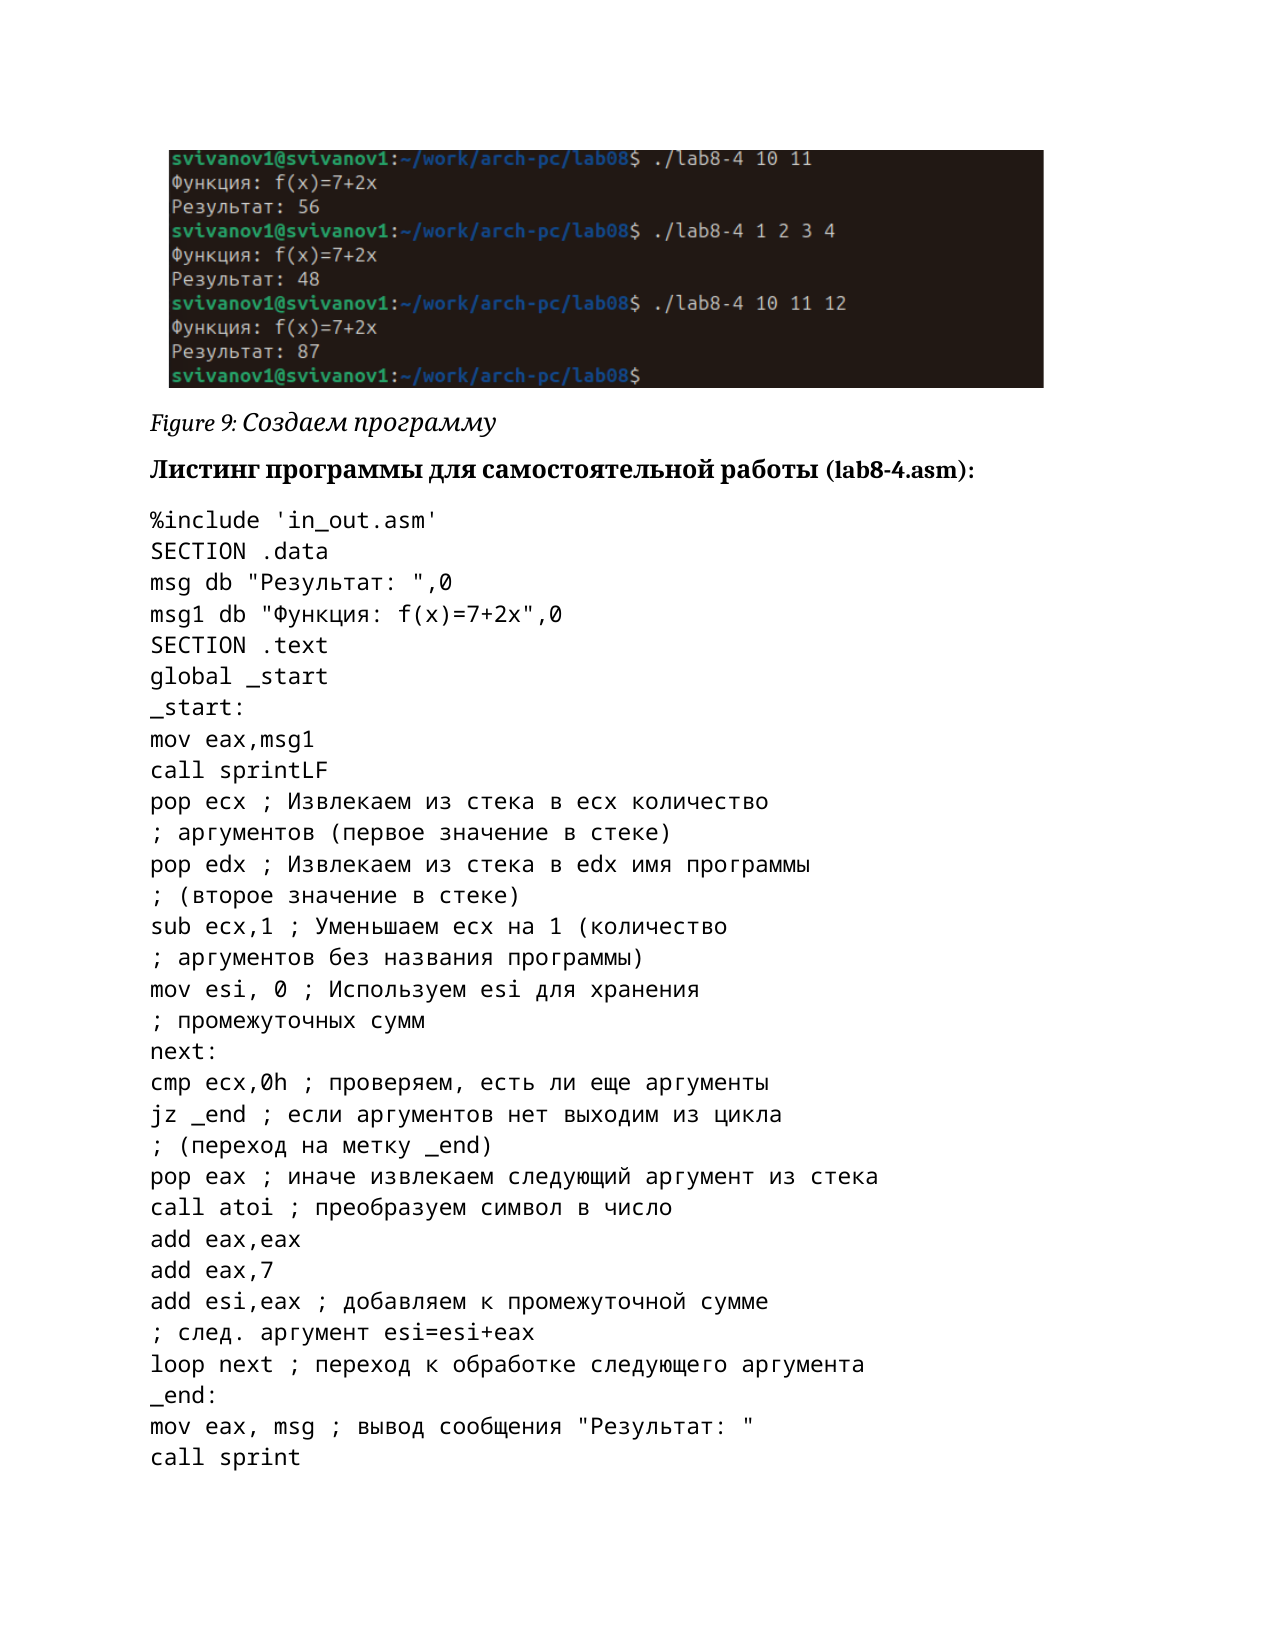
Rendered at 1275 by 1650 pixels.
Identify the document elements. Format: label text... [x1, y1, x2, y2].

picture [168, 150, 1044, 388]
text Листинг программы для самостоятельной работы (lab8-4.asm): [150, 456, 1125, 485]
text Figure 9: Создаем программу [150, 409, 1125, 437]
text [150, 504, 1125, 1472]
